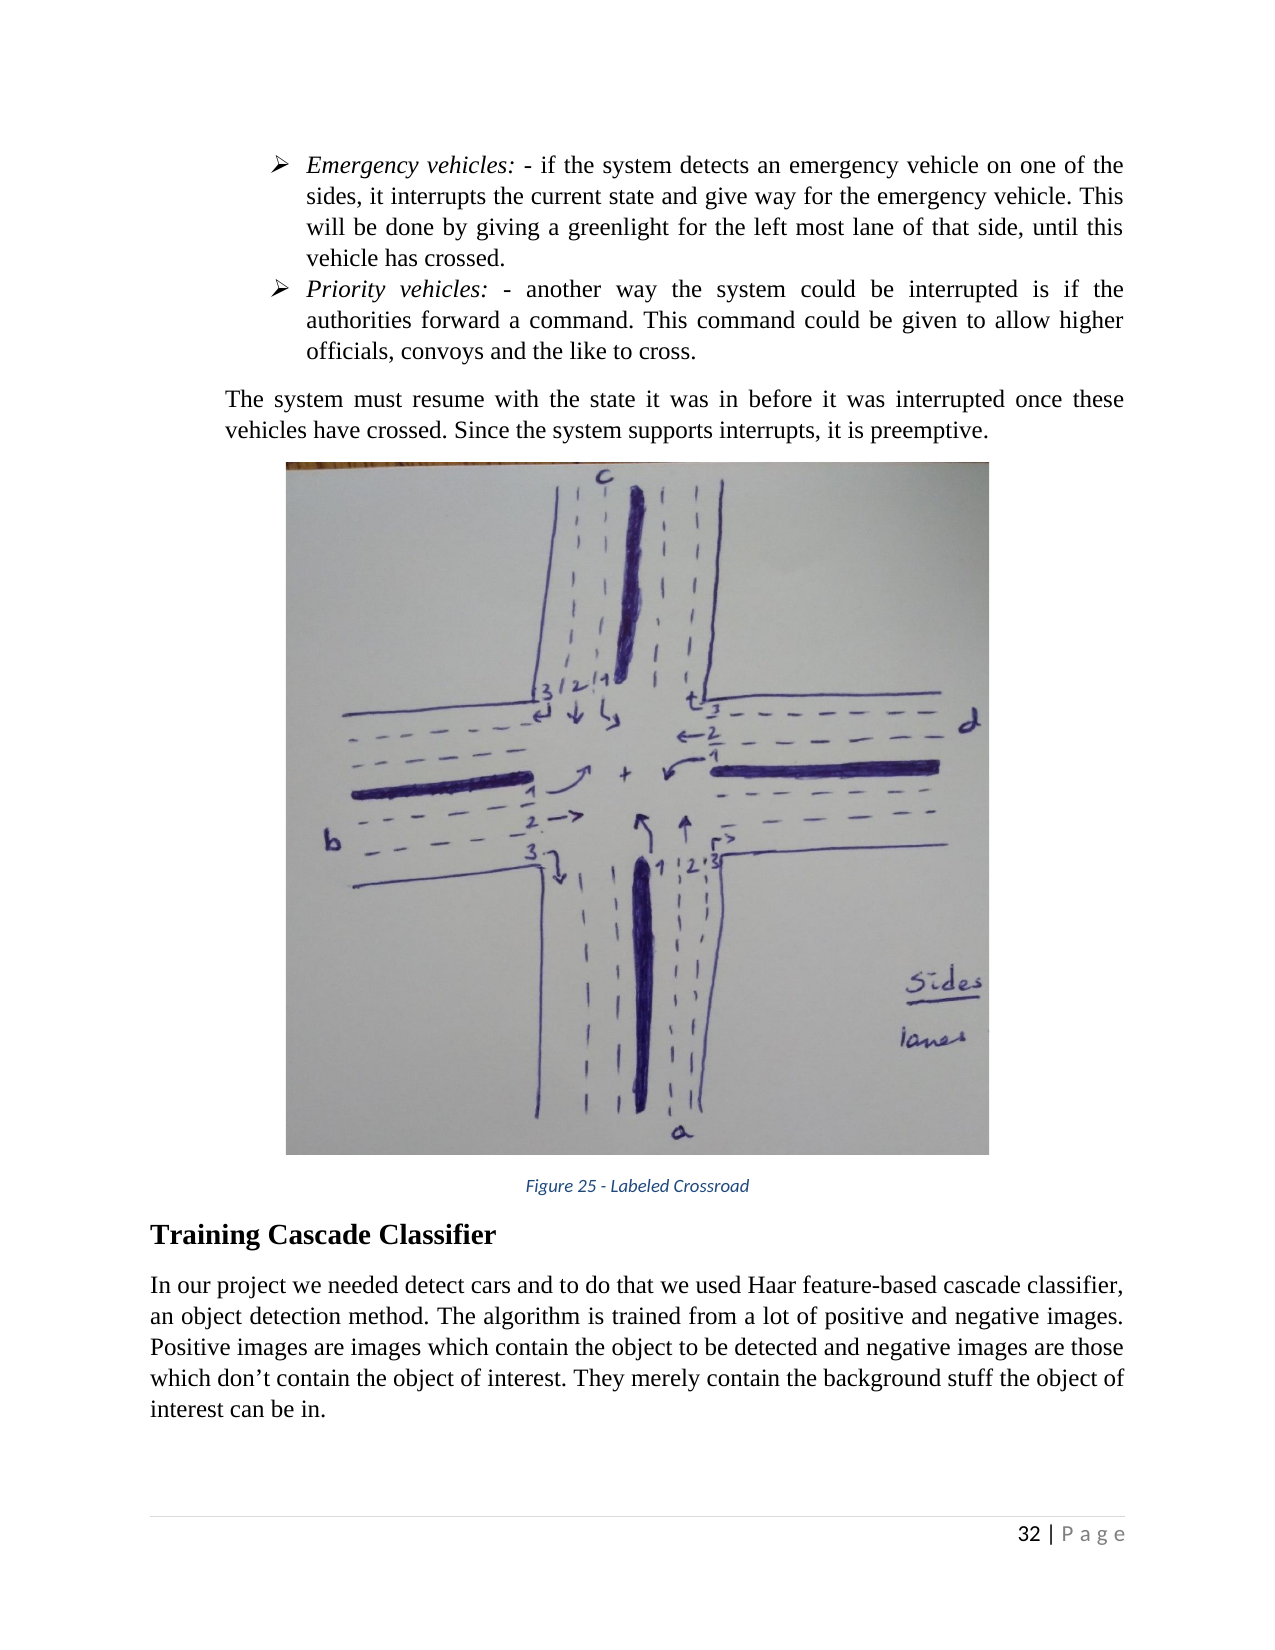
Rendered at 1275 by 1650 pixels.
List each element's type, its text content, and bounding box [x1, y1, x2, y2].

text Training Cascade Classifier [150, 1217, 1125, 1251]
picture [285, 462, 990, 1155]
list Emergency vehicles: - if the system detects an emergency vehicle on one of the sides, it interrupts the current state and give way for the emergency vehicle. This will be done by giving a greenlight for the left most lane of that side, until this vehicle has crossed. [269, 150, 1125, 272]
list Priority vehicles: - another way the system could be interrupted is if the authorities forward a command. This command could be given to allow higher officials, convoys and the like to cross. [269, 274, 1125, 365]
text The system must resume with the state it was in before it was interrupted once these vehicles have crossed. Since the system supports interrupts, it is preemptive. [225, 384, 1125, 444]
text Figure 25 - Labeled Crossroad [150, 1174, 1125, 1197]
